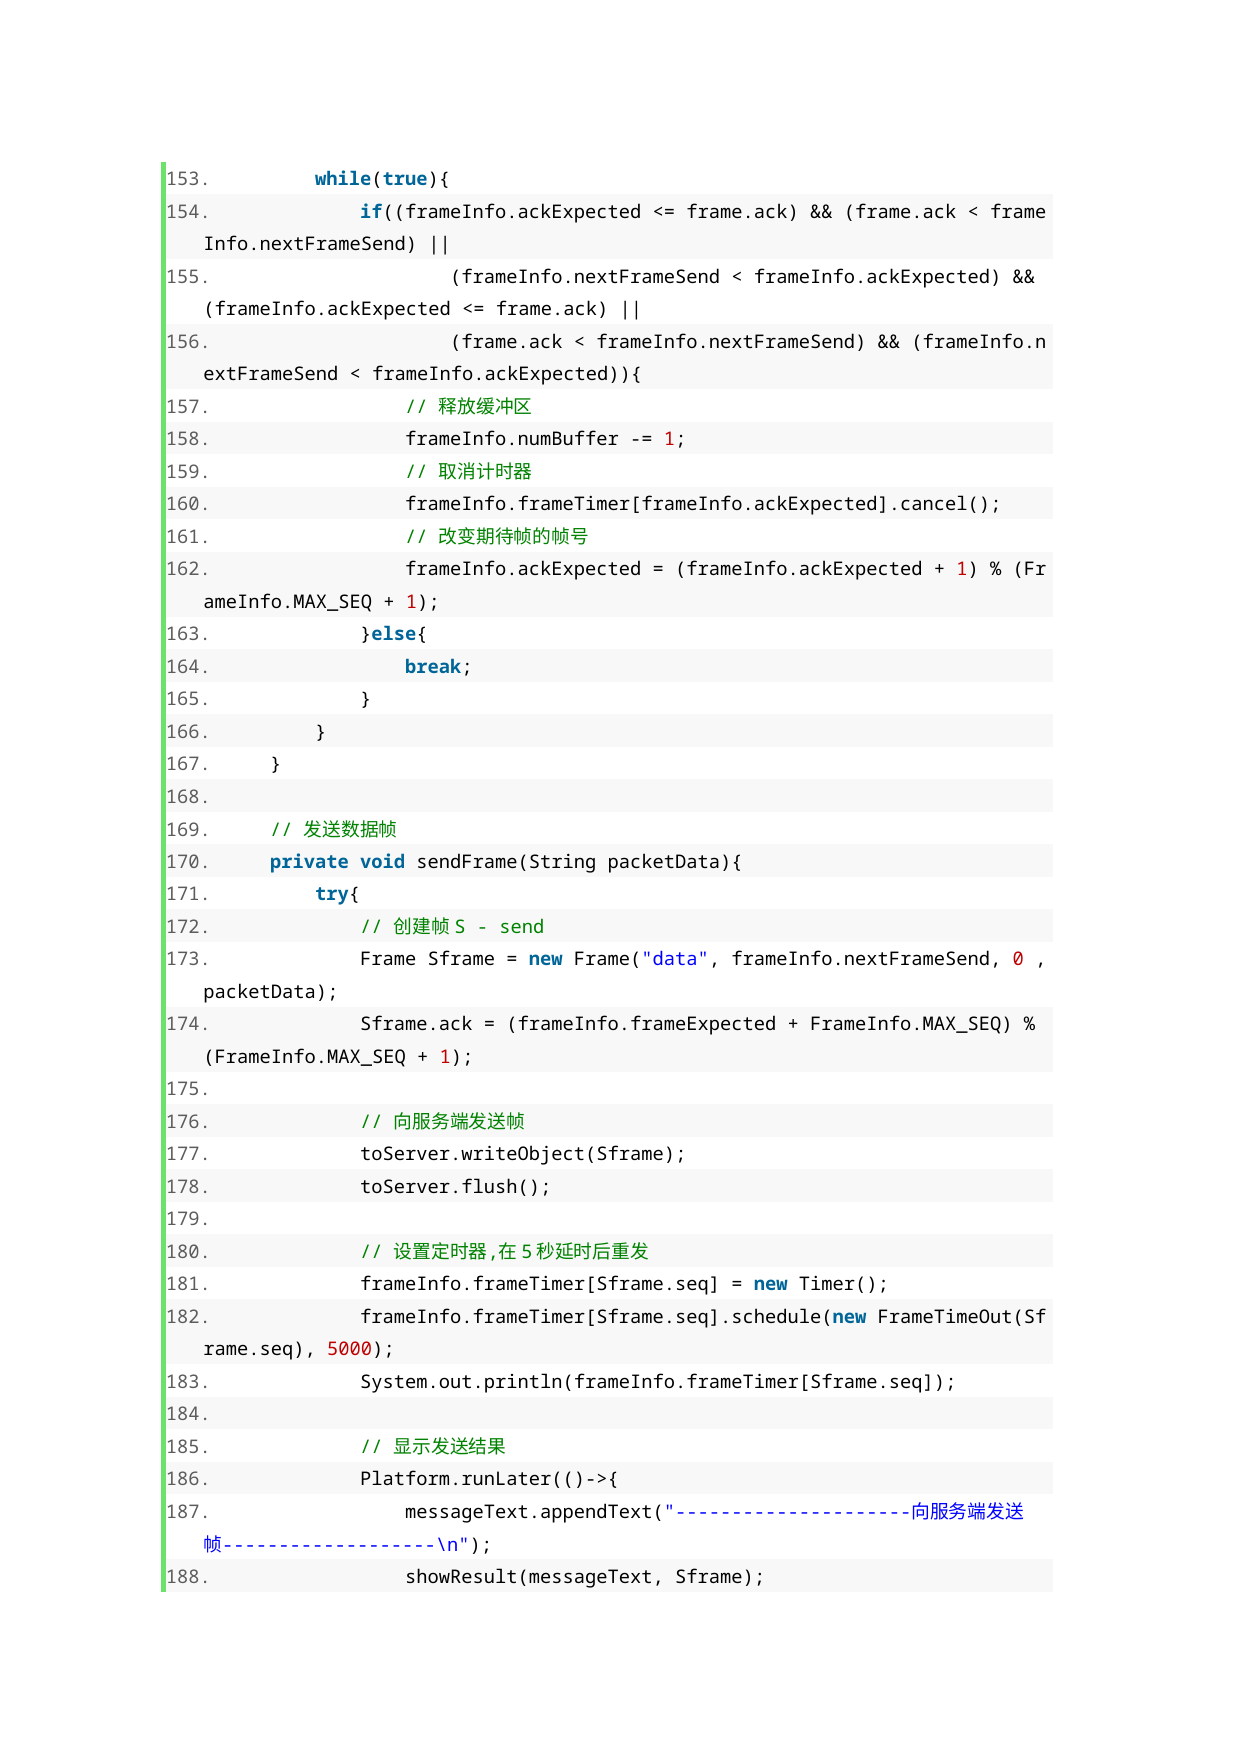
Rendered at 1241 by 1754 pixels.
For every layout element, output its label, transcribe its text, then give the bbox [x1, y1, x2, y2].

list // 显示发送结果 [166, 1429, 1053, 1462]
list if((frameInfo.ackExpected <= frame.ack) && (frame.ack < frameInfo.nextFrameSend) || [166, 194, 1053, 259]
list break; [166, 649, 1053, 682]
list // 改变期待帧的帧号 [166, 519, 1053, 552]
list while(true){ [166, 162, 1053, 194]
list toServer.writeObject(Sframe); [166, 1137, 1053, 1169]
list // 释放缓冲区 [166, 389, 1053, 422]
list (frame.ack < frameInfo.nextFrameSend) && (frameInfo.nextFrameSend < frameInfo.ackExpected)){ [166, 324, 1053, 389]
list // 取消计时器 [166, 454, 1053, 487]
list // 发送数据帧 [166, 812, 1053, 844]
list Frame Sframe = new Frame("data", frameInfo.nextFrameSend, 0 , packetData); [166, 942, 1053, 1007]
list } [166, 682, 1053, 714]
list }else{ [166, 617, 1053, 649]
list System.out.println(frameInfo.frameTimer[Sframe.seq]); [166, 1364, 1053, 1397]
list // 向服务端发送帧 [166, 1104, 1053, 1137]
list try{ [166, 877, 1053, 909]
list toServer.flush(); [166, 1169, 1053, 1202]
list frameInfo.frameTimer[frameInfo.ackExpected].cancel(); [166, 487, 1053, 519]
list messageText.appendText("---------------------向服务端发送帧-------------------\n"); [166, 1494, 1053, 1559]
list Sframe.ack = (frameInfo.frameExpected + FrameInfo.MAX_SEQ) % (FrameInfo.MAX_SEQ + 1); [166, 1007, 1053, 1072]
list frameInfo.frameTimer[Sframe.seq].schedule(new FrameTimeOut(Sframe.seq), 5000); [166, 1299, 1053, 1364]
list frameInfo.ackExpected = (frameInfo.ackExpected + 1) % (FrameInfo.MAX_SEQ + 1); [166, 552, 1053, 617]
list showResult(messageText, Sframe); [166, 1559, 1053, 1592]
list } [166, 714, 1053, 747]
list } [166, 747, 1053, 779]
list Platform.runLater(()->{ [166, 1462, 1053, 1494]
list frameInfo.frameTimer[Sframe.seq] = new Timer(); [166, 1267, 1053, 1299]
list // 设置定时器,在5秒延时后重发 [166, 1234, 1053, 1267]
list // 创建帧 S - send [166, 909, 1053, 942]
list private void sendFrame(String packetData){ [166, 844, 1053, 877]
list (frameInfo.nextFrameSend < frameInfo.ackExpected) && (frameInfo.ackExpected <= frame.ack) || [166, 259, 1053, 324]
list frameInfo.numBuffer -= 1; [166, 422, 1053, 454]
